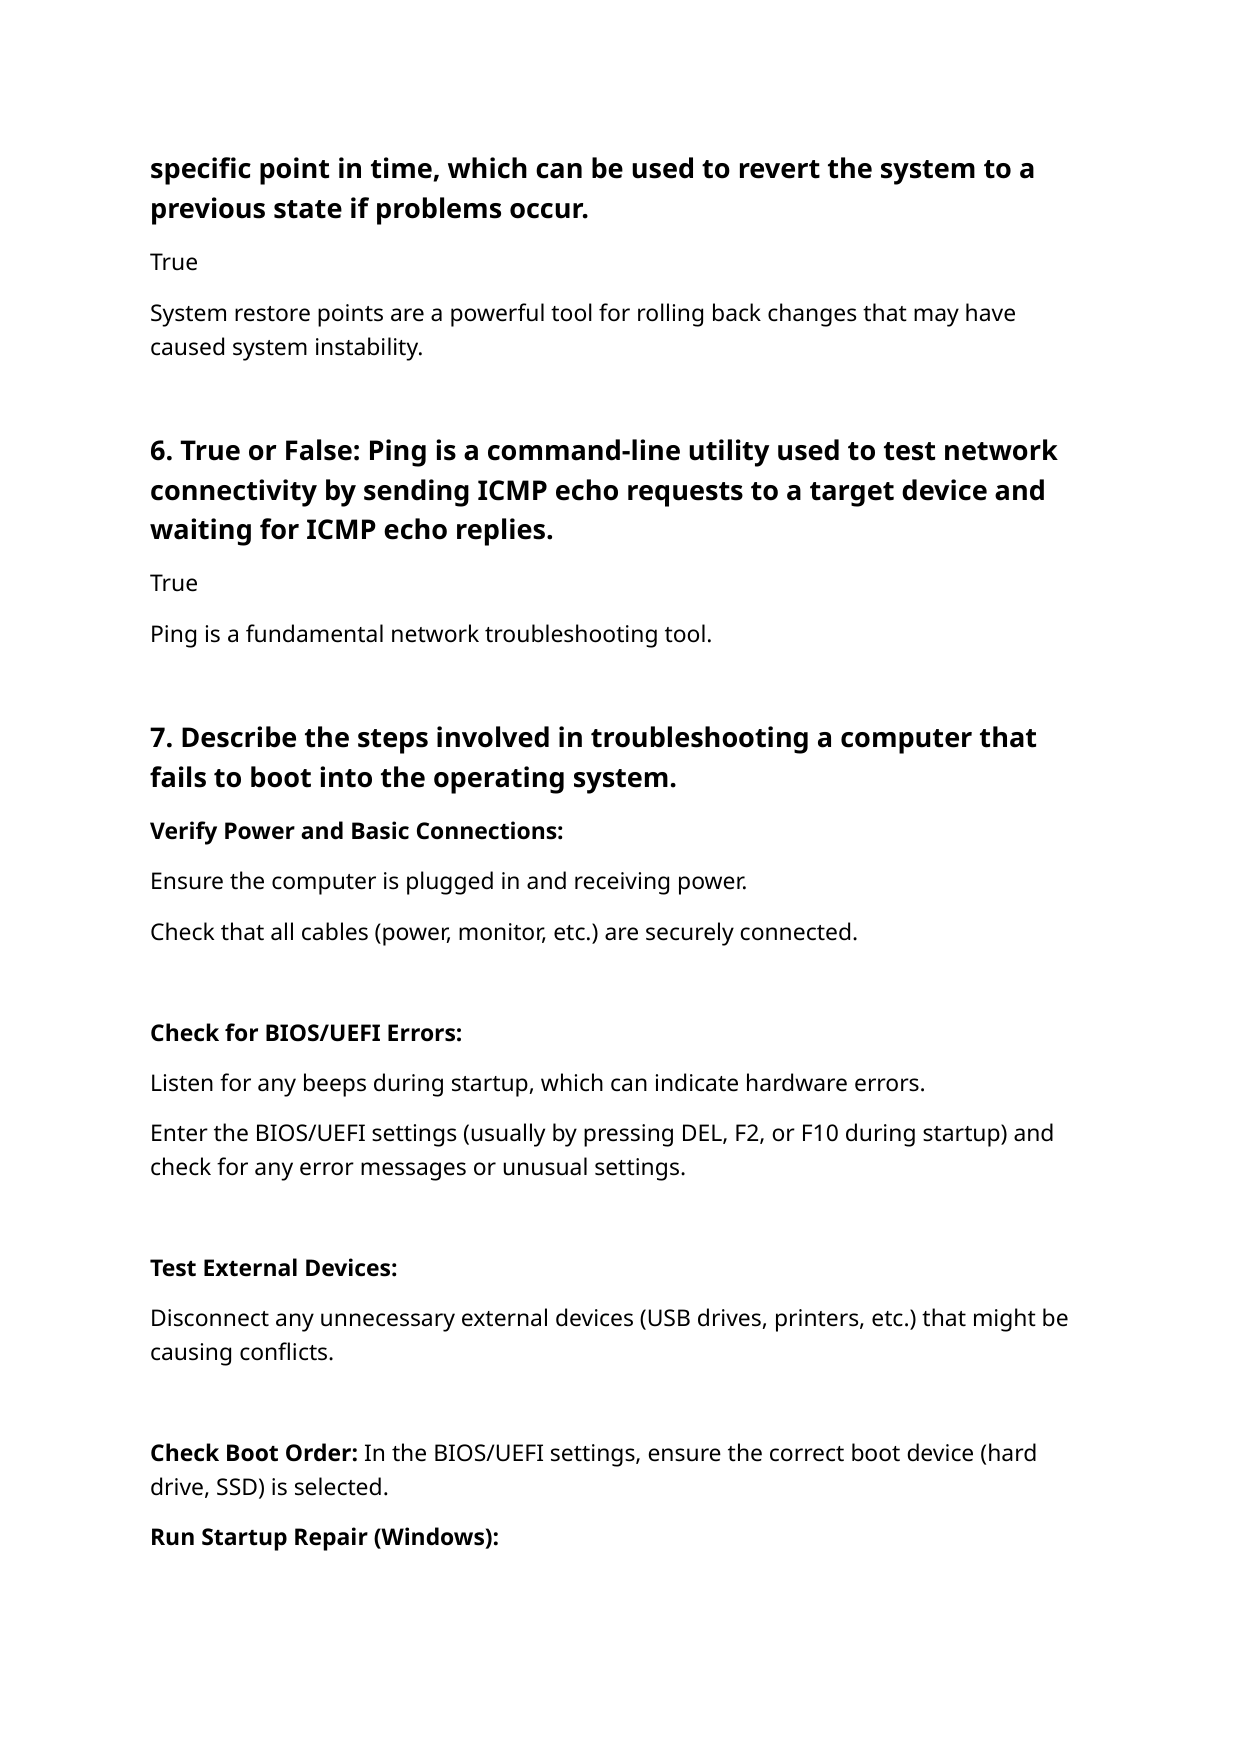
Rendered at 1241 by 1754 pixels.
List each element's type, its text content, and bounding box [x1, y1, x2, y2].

text True [150, 246, 1090, 277]
text Enter the BIOS/UEFI settings (usually by pressing DEL, F2, or F10 during startup) and check for any error messages or unusual settings. [150, 1117, 1090, 1182]
text Test External Devices: [150, 1252, 1090, 1283]
text Listen for any beeps during startup, which can indicate hardware errors. [150, 1067, 1090, 1098]
text Ensure the computer is plugged in and receiving power. [150, 865, 1090, 896]
text System restore points are a powerful tool for rolling back changes that may have caused system instability. [150, 297, 1090, 362]
text Disconnect any unnecessary external devices (USB drives, printers, etc.) that might be causing conflicts. [150, 1302, 1090, 1367]
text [150, 150, 1090, 227]
text 6. True or False: Ping is a command-line utility used to test network connectivity by sending ICMP echo requests to a target device and waiting for ICMP echo replies. [150, 431, 1090, 548]
text Check that all cables (power, monitor, etc.) are securely connected. [150, 916, 1090, 947]
text Verify Power and Basic Connections: [150, 815, 1090, 846]
text Run Startup Repair (Windows): [150, 1521, 1090, 1552]
text True [150, 567, 1090, 598]
text 7. Describe the steps involved in troubleshooting a computer that fails to boot into the operating system. [150, 718, 1090, 795]
text Check for BIOS/UEFI Errors: [150, 1016, 1090, 1048]
text Ping is a fundamental network troubleshooting tool. [150, 618, 1090, 649]
text Check Boot Order: In the BIOS/UEFI settings, ensure the correct boot device (hard drive, SSD) is selected. [150, 1437, 1090, 1502]
